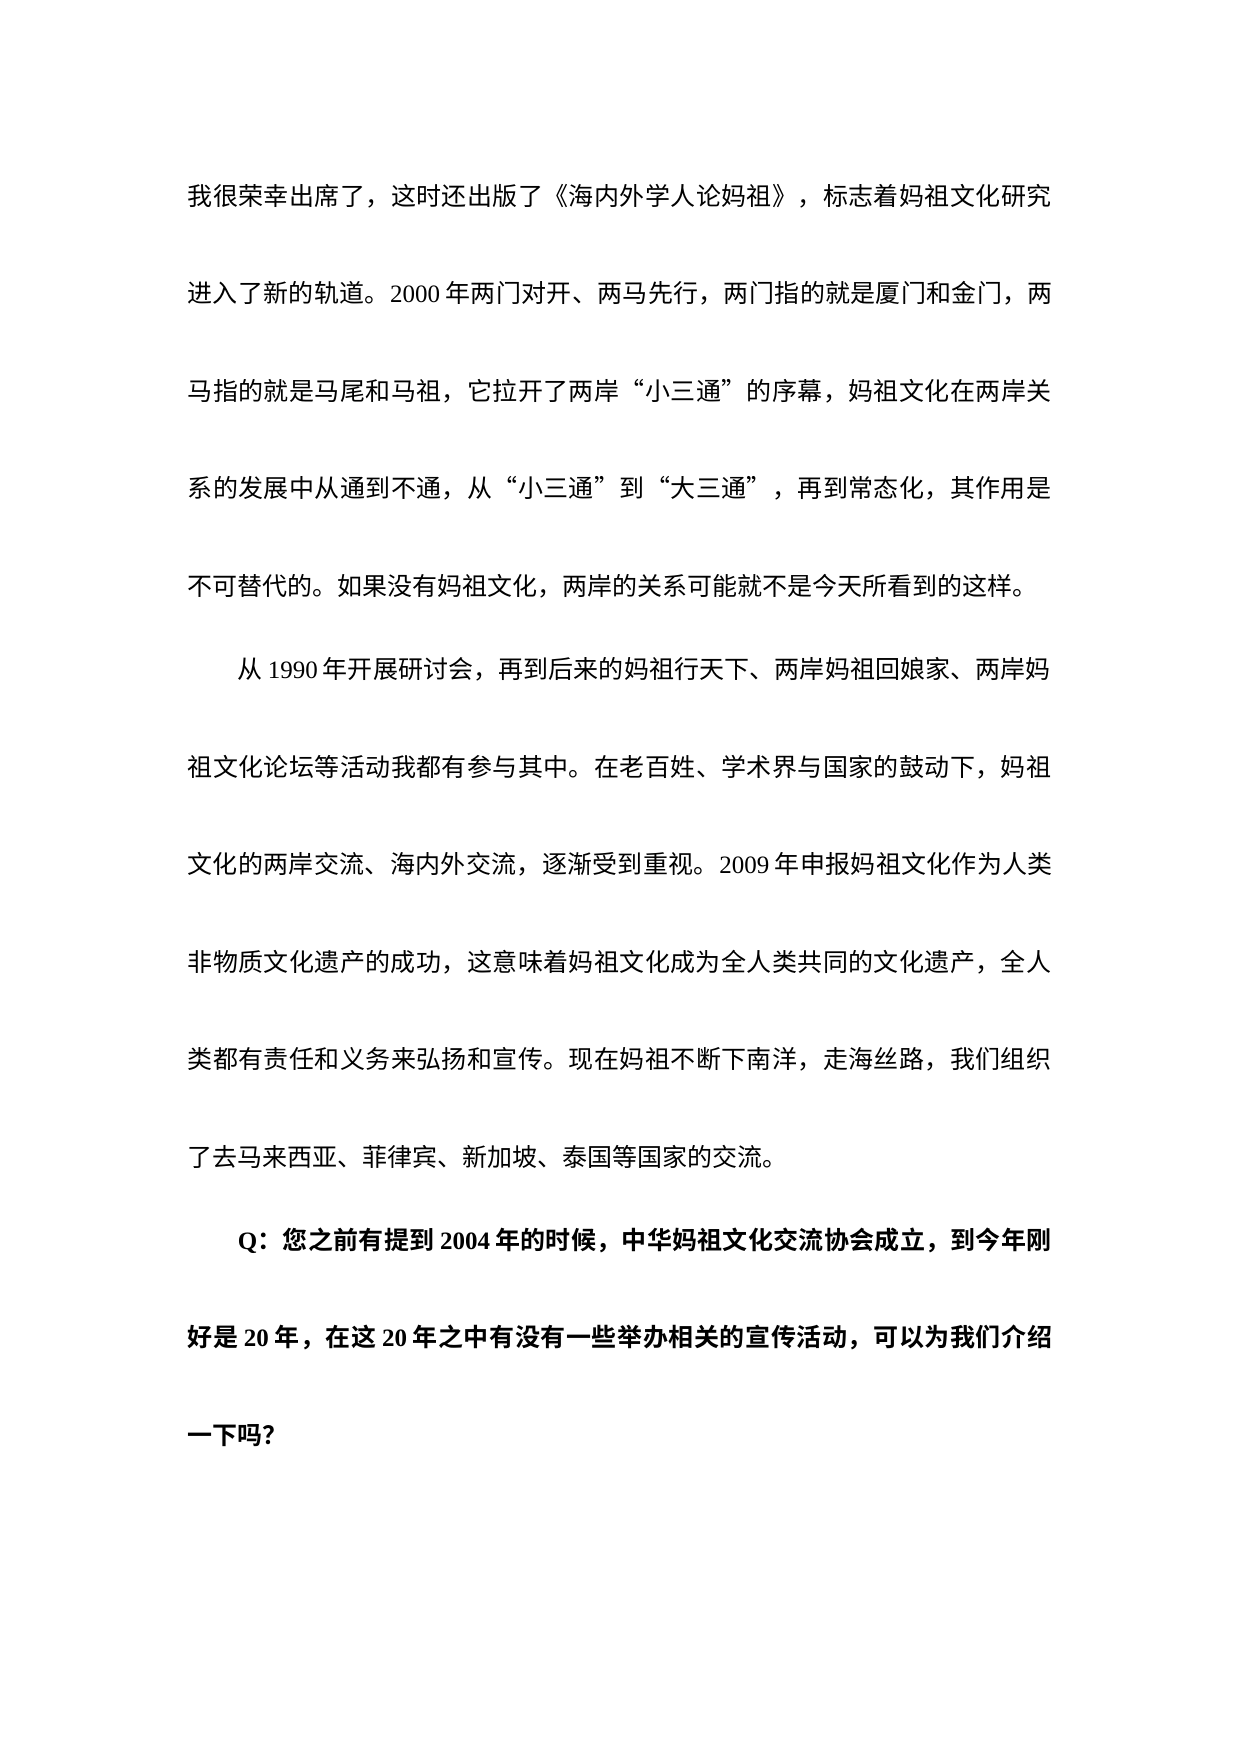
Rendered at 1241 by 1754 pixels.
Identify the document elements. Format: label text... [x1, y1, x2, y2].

text 从1990年开展研讨会，再到后来的妈祖行天下、两岸妈祖回娘家、两岸妈祖文化论坛等活动我都有参与其中。在老百姓、学术界与国家的鼓动下，妈祖文化的两岸交流、海内外交流，逐渐受到重视。2009年申报妈祖文化作为人类非物质文化遗产的成功，这意味着妈祖文化成为全人类共同的文化遗产，全人类都有责任和义务来弘扬和宣传。现在妈祖不断下南洋，走海丝路，我们组织了去马来西亚、菲律宾、新加坡、泰国等国家的交流。 [187, 635, 1053, 1188]
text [187, 162, 1053, 617]
text Q：您之前有提到2004年的时候，中华妈祖文化交流协会成立，到今年刚好是20年，在这20年之中有没有一些举办相关的宣传活动，可以为我们介绍一下吗？ [187, 1206, 1053, 1466]
